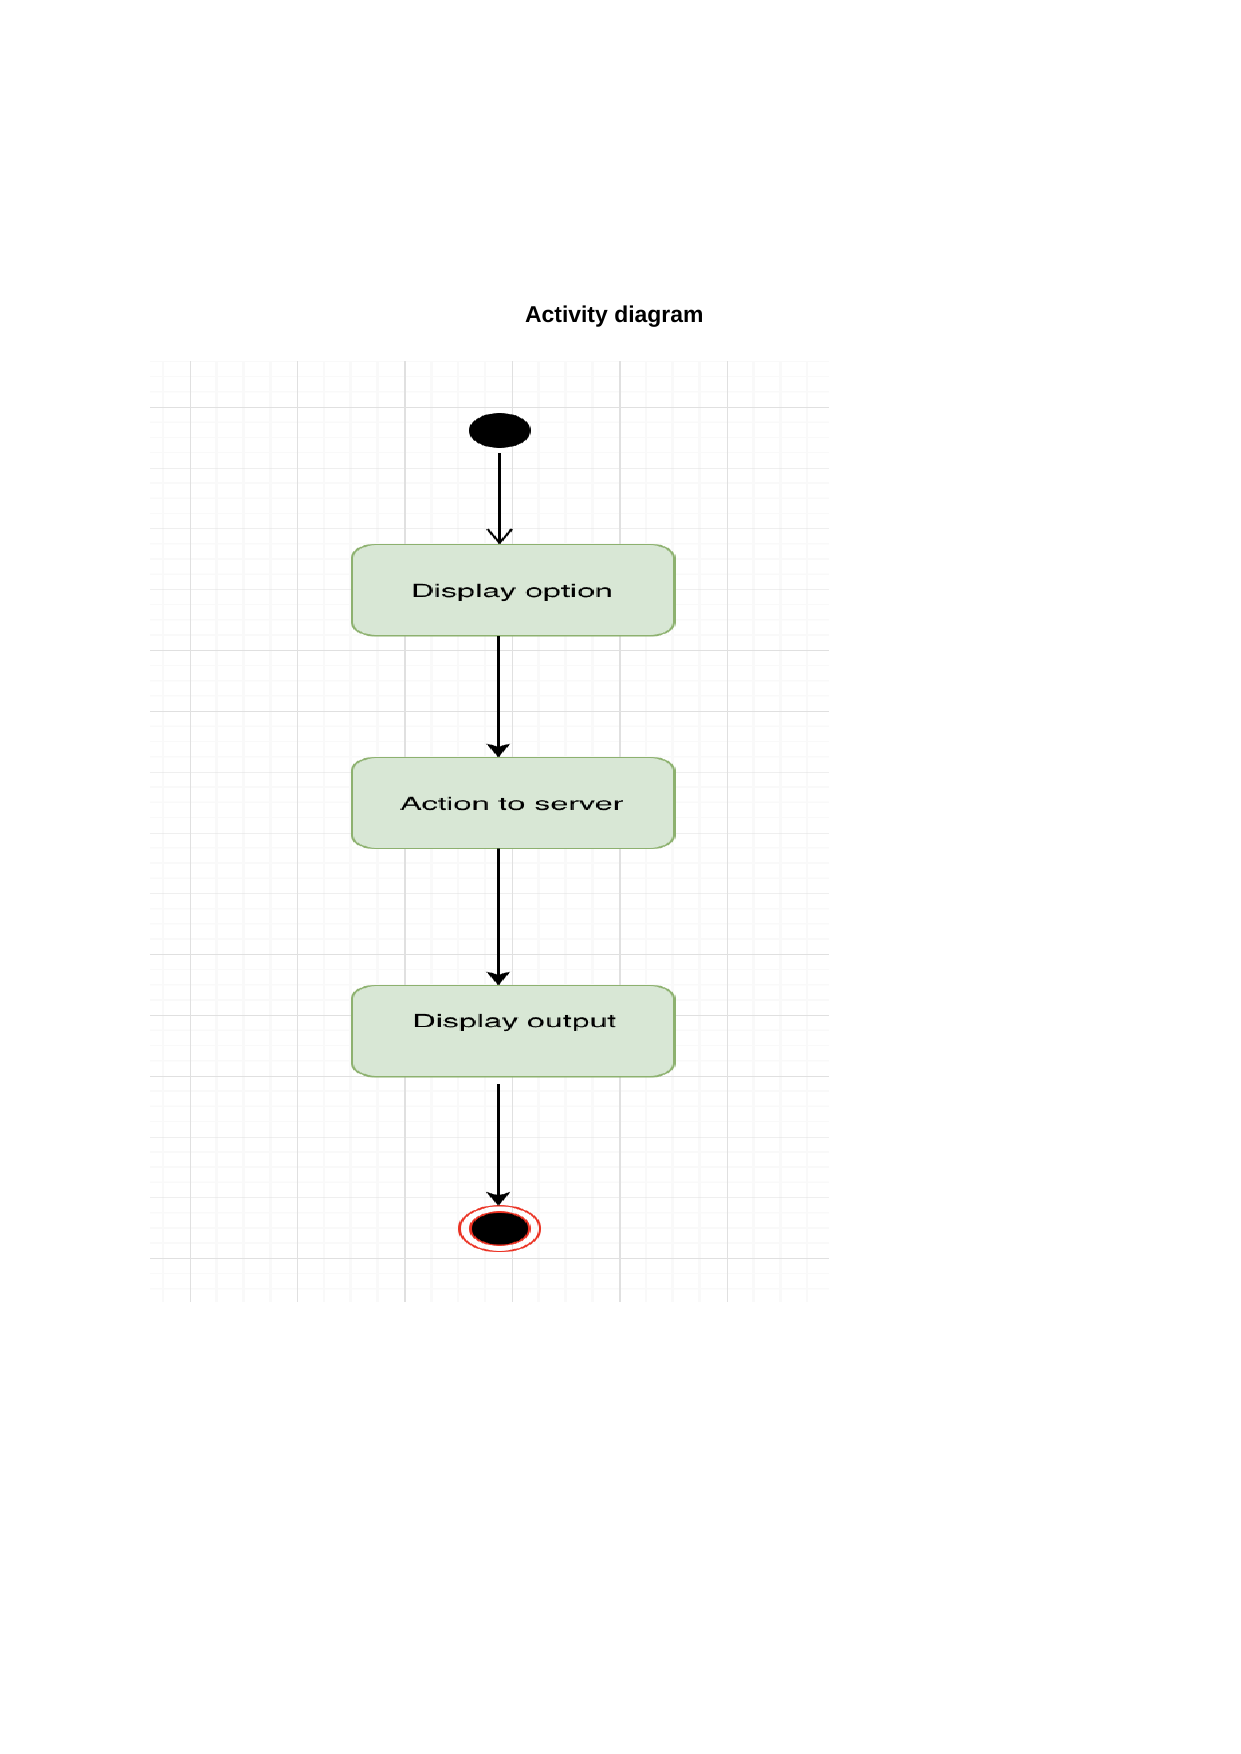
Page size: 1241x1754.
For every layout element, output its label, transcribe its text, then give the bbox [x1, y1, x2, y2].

text Activity diagram [525, 301, 1090, 327]
picture [150, 361, 829, 1302]
